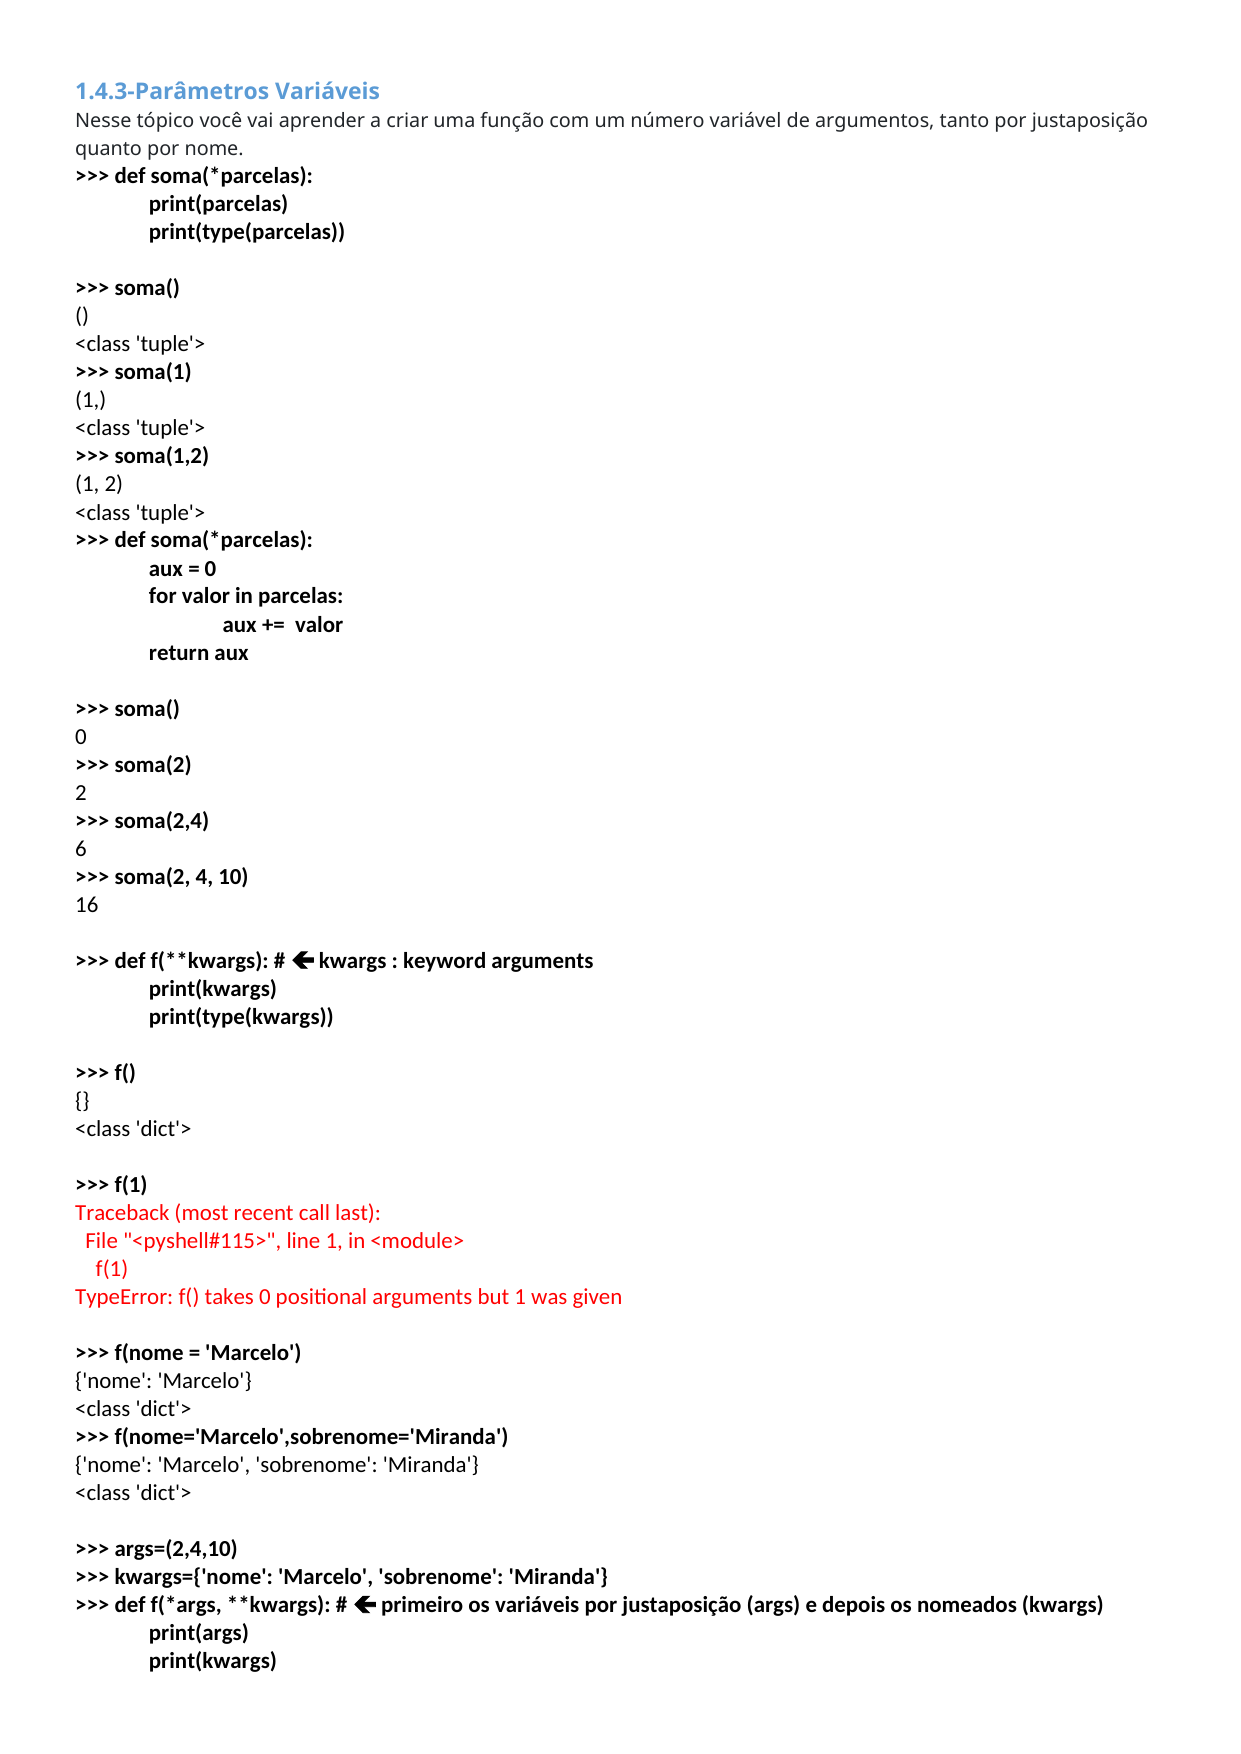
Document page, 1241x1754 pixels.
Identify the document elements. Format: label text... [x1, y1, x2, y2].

text f(1) [75, 1254, 1165, 1282]
text >>> soma(1,2) [75, 442, 1165, 469]
text >>> soma() [75, 694, 1165, 722]
text (1,) [75, 386, 1165, 413]
text 6 [75, 834, 1165, 862]
text print(parcelas) [75, 189, 1165, 217]
text print(args) [75, 1618, 1165, 1646]
text <class 'dict'> [75, 1478, 1165, 1506]
text print(kwargs) [75, 974, 1165, 1002]
text >>> soma(1) [75, 357, 1165, 386]
text >>> f(nome = 'Marcelo') [75, 1338, 1165, 1366]
subtitle 1.4.3-Parâmetros Variáveis [75, 75, 1165, 106]
text print(type(kwargs)) [75, 1002, 1165, 1030]
text >>> def soma(*parcelas): [75, 526, 1165, 554]
text >>> f() [75, 1058, 1165, 1086]
text (1, 2) [75, 469, 1165, 498]
text () [75, 301, 1165, 329]
text <class 'dict'> [75, 1114, 1165, 1142]
text File "<pyshell#115>", line 1, in <module> [75, 1226, 1165, 1254]
text print(kwargs) [75, 1646, 1165, 1674]
text for valor in parcelas: [75, 582, 1165, 610]
text 16 [75, 890, 1165, 918]
text Traceback (most recent call last): [75, 1198, 1165, 1226]
text {} [75, 1086, 1165, 1114]
text print(type(parcelas)) [75, 217, 1165, 245]
text TypeError: f() takes 0 positional arguments but 1 was given [75, 1282, 1165, 1310]
text Nesse tópico você vai aprender a criar uma função com um número variável de argumentos, tanto por justaposição quanto por nome. [75, 106, 1165, 161]
text >>> args=(2,4,10) [75, 1534, 1165, 1562]
text return aux [75, 638, 1165, 666]
text aux += valor [75, 610, 1165, 638]
text >>> soma(2,4) [75, 806, 1165, 834]
text <class 'tuple'> [75, 329, 1165, 357]
text >>> f(1) [75, 1170, 1165, 1198]
text >>> f(nome='Marcelo',sobrenome='Miranda') [75, 1422, 1165, 1450]
text >>> def f(*args, **kwargs): # primeiro os variáveis por justaposição (args) e depois os nomeados (kwargs) [75, 1590, 1165, 1618]
text <class 'tuple'> [75, 413, 1165, 442]
text {'nome': 'Marcelo'} [75, 1366, 1165, 1394]
text 2 [75, 778, 1165, 806]
text >>> soma(2, 4, 10) [75, 862, 1165, 890]
text >>> def f(**kwargs): # kwargs : keyword arguments [75, 946, 1165, 974]
text >>> kwargs={'nome': 'Marcelo', 'sobrenome': 'Miranda'} [75, 1562, 1165, 1590]
text <class 'tuple'> [75, 498, 1165, 526]
text 0 [75, 722, 1165, 750]
text >>> soma(2) [75, 750, 1165, 778]
text >>> def soma(*parcelas): [75, 161, 1165, 189]
text >>> soma() [75, 273, 1165, 301]
text <class 'dict'> [75, 1394, 1165, 1422]
text aux = 0 [75, 554, 1165, 582]
text {'nome': 'Marcelo', 'sobrenome': 'Miranda'} [75, 1450, 1165, 1478]
